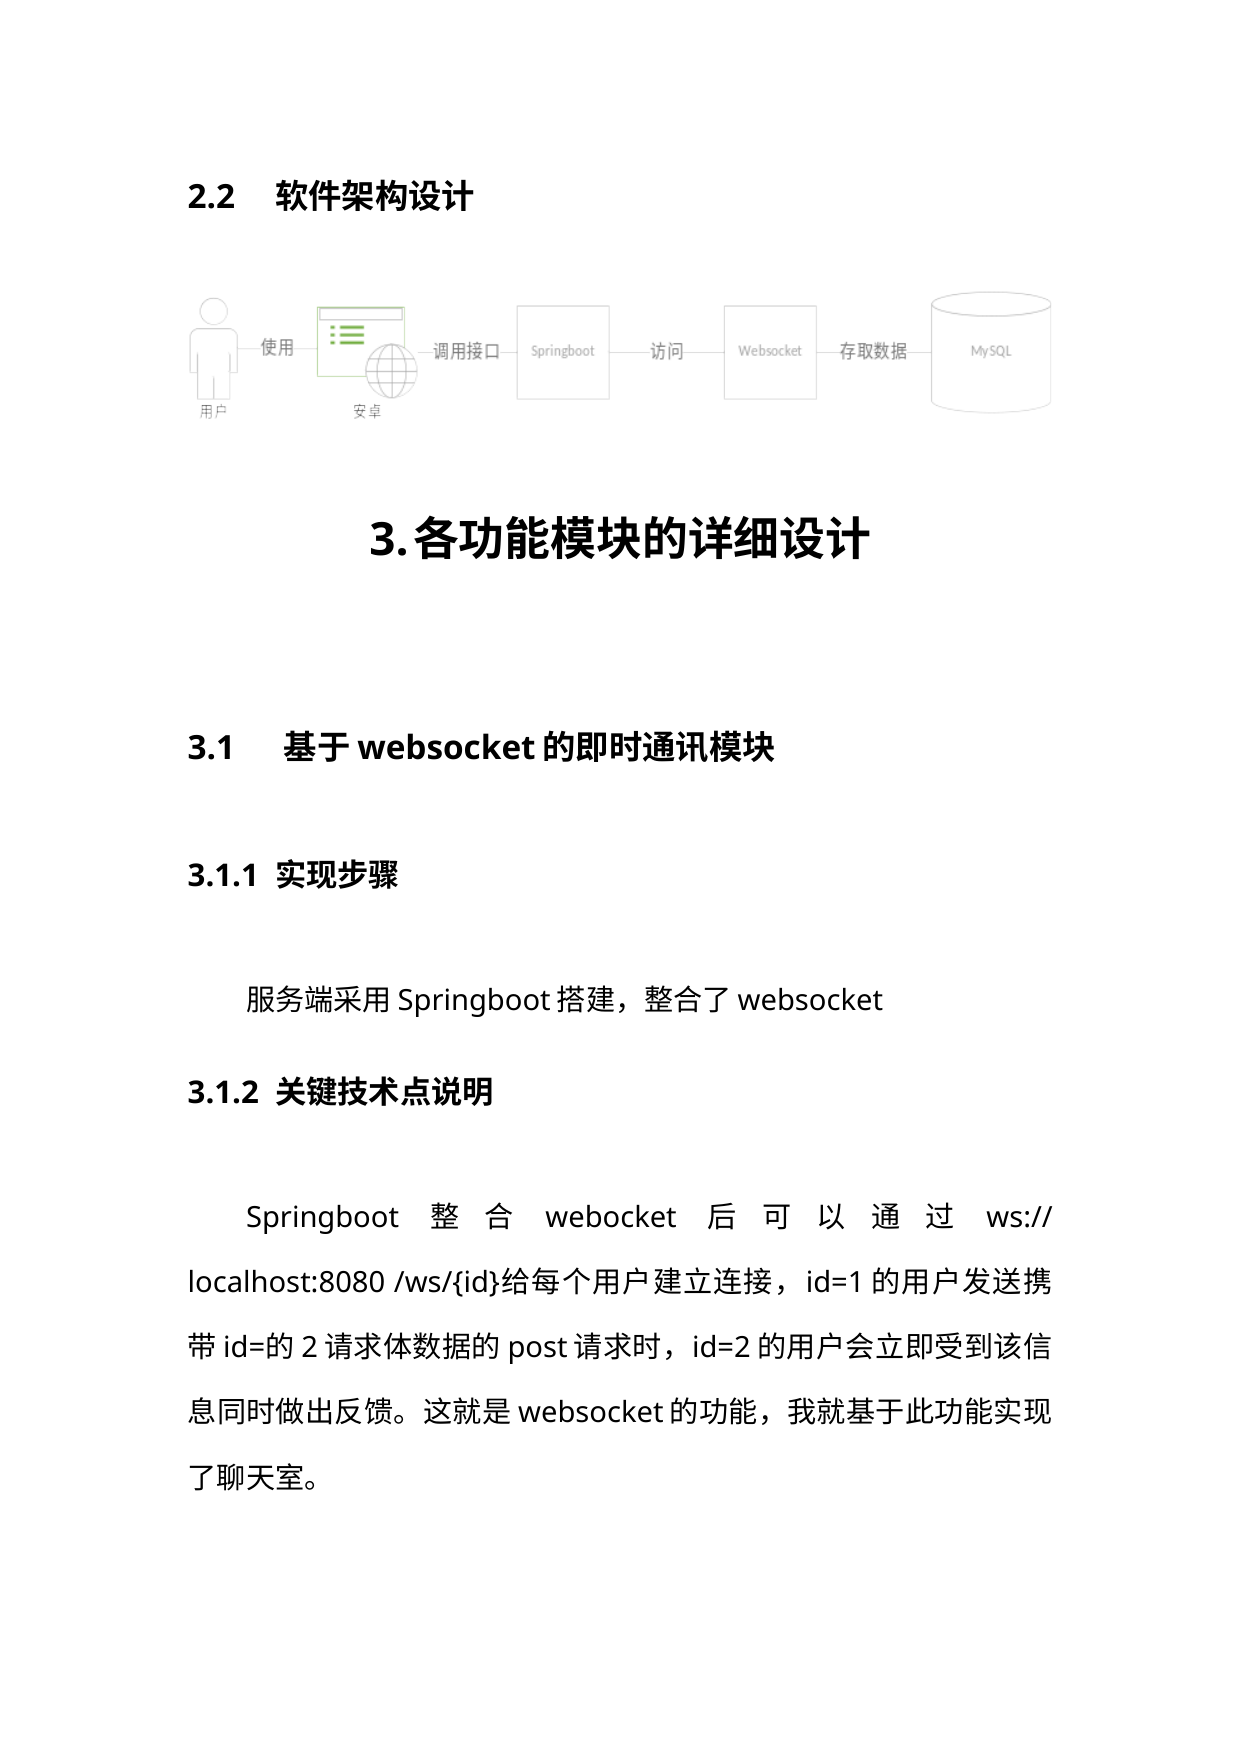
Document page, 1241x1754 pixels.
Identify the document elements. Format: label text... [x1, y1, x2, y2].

subtitle 实现步骤 [187, 840, 1053, 905]
subtitle 软件架构设计 [187, 162, 1053, 227]
subtitle 基于websocket的即时通讯模块 [187, 713, 1053, 778]
subtitle 关键技术点说明 [187, 1058, 1053, 1123]
subtitle 各功能模块的详细设计 [187, 487, 1053, 585]
text Springboot整合webocket后可以通过ws://localhost:8080 /ws/{id}给每个用户建立连接，id=1的用户发送携带id=的2请求体数据的post请求时，id=2的用户会立即受到该信息同时做出反馈。这就是websocket的功能，我就基于此功能实现了聊天室。 [187, 1183, 1053, 1508]
text 服务端采用Springboot搭建，整合了websocket [187, 966, 1053, 1031]
